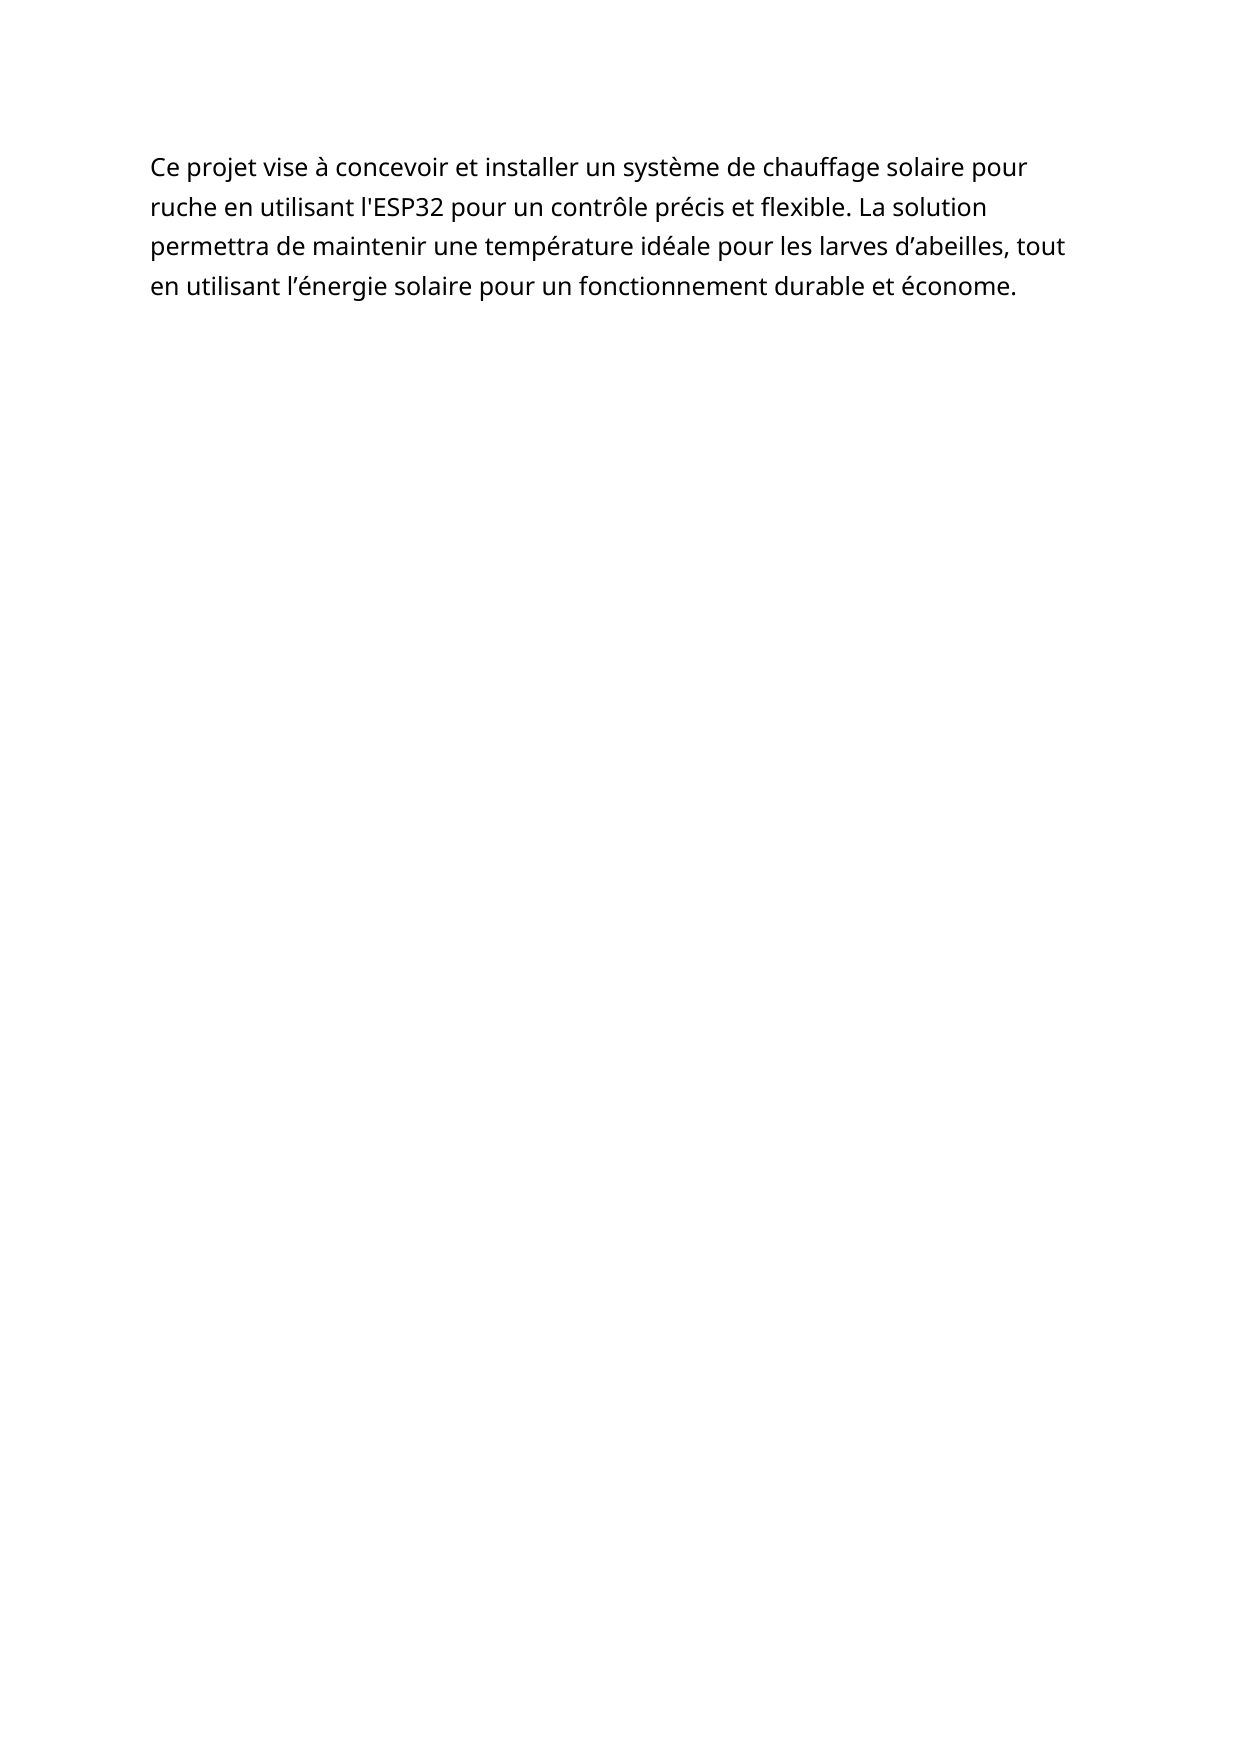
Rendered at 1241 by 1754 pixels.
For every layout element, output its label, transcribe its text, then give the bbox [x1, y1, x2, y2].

text Ce projet vise à concevoir et installer un système de chauffage solaire pour ruche en utilisant l'ESP32 pour un contrôle précis et flexible. La solution permettra de maintenir une température idéale pour les larves d’abeilles, tout en utilisant l’énergie solaire pour un fonctionnement durable et économe. [150, 150, 1090, 302]
